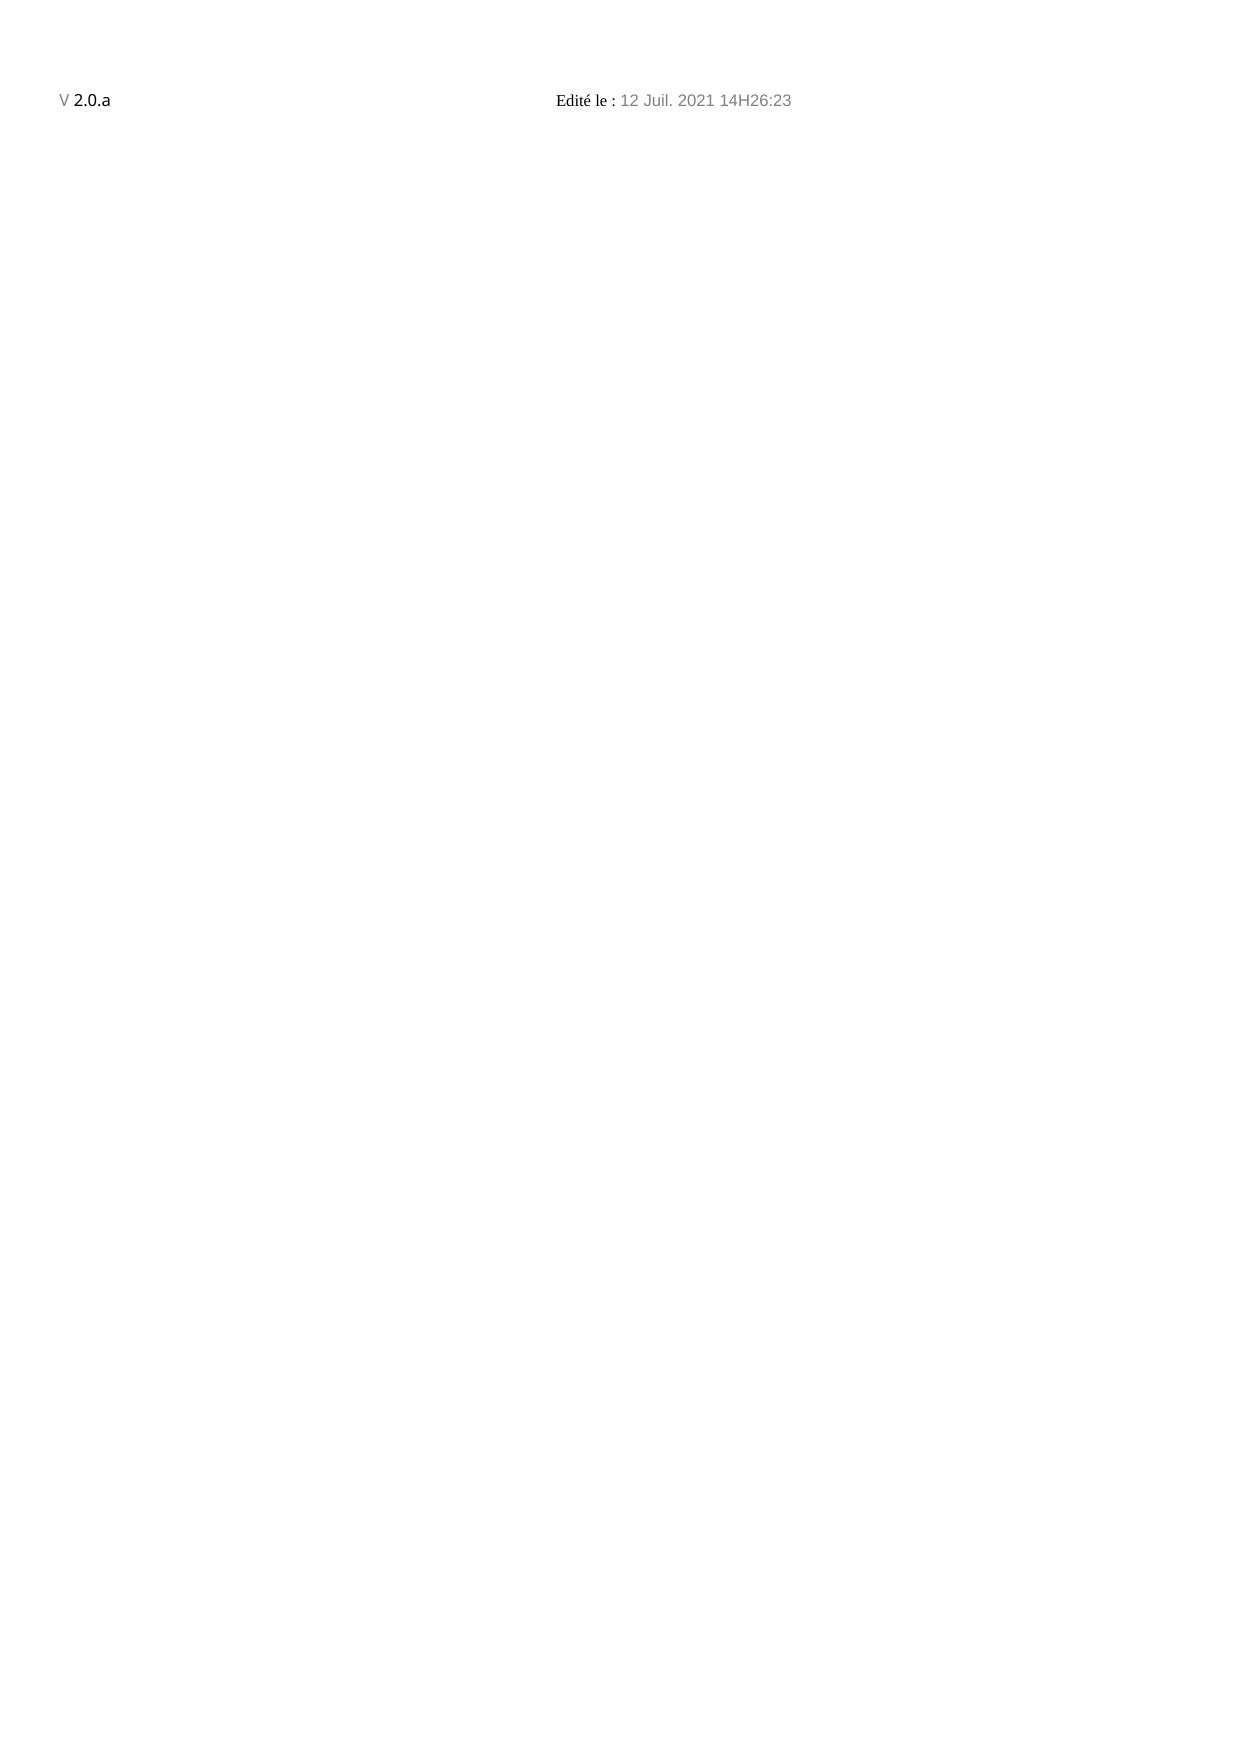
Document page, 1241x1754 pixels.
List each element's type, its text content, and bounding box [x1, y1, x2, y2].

text V 2.0.a Edité le : 12 Juil. 2021 14H26:23 [59, 88, 1179, 111]
